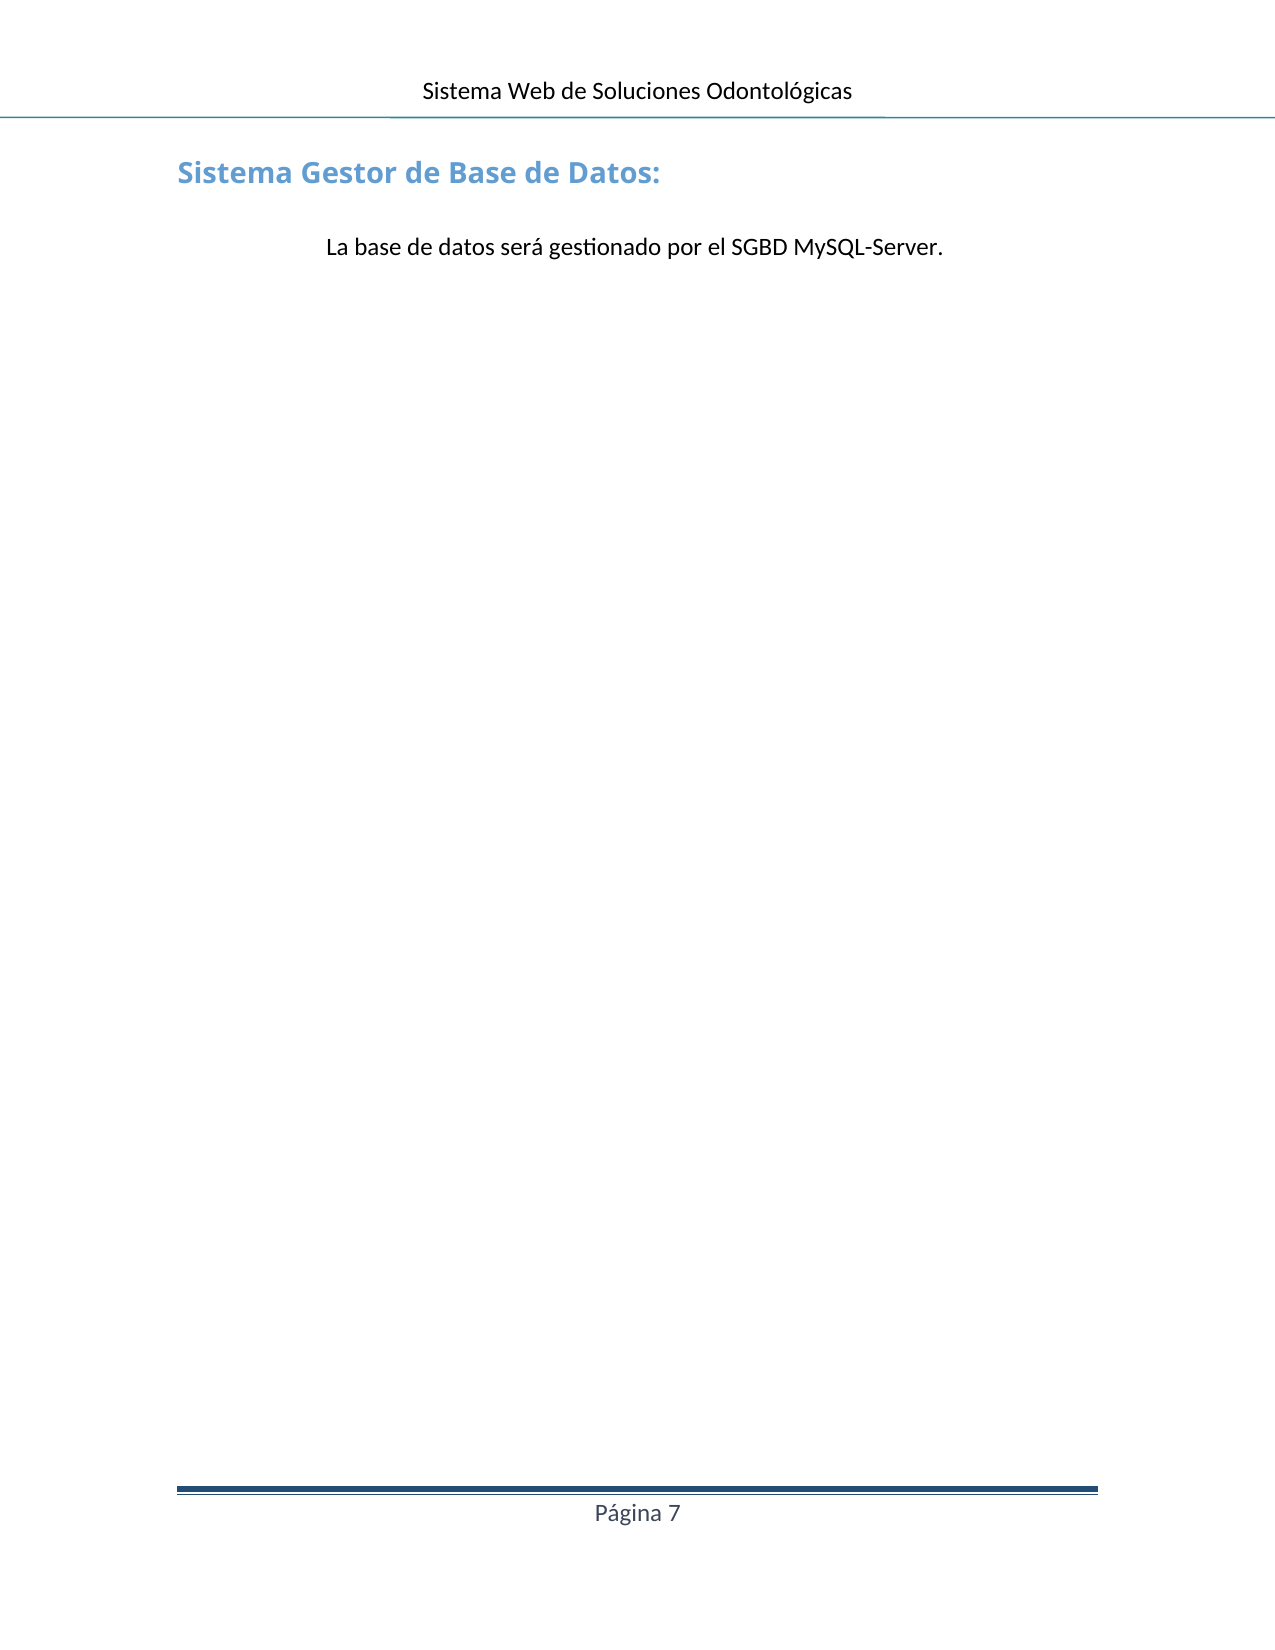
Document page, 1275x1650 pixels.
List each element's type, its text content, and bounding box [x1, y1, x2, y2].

subtitle Sistema Gestor de Base de Datos: [177, 153, 1098, 192]
list La base de datos será gestionado por el SGBD MySQL-Server. [326, 231, 1098, 262]
